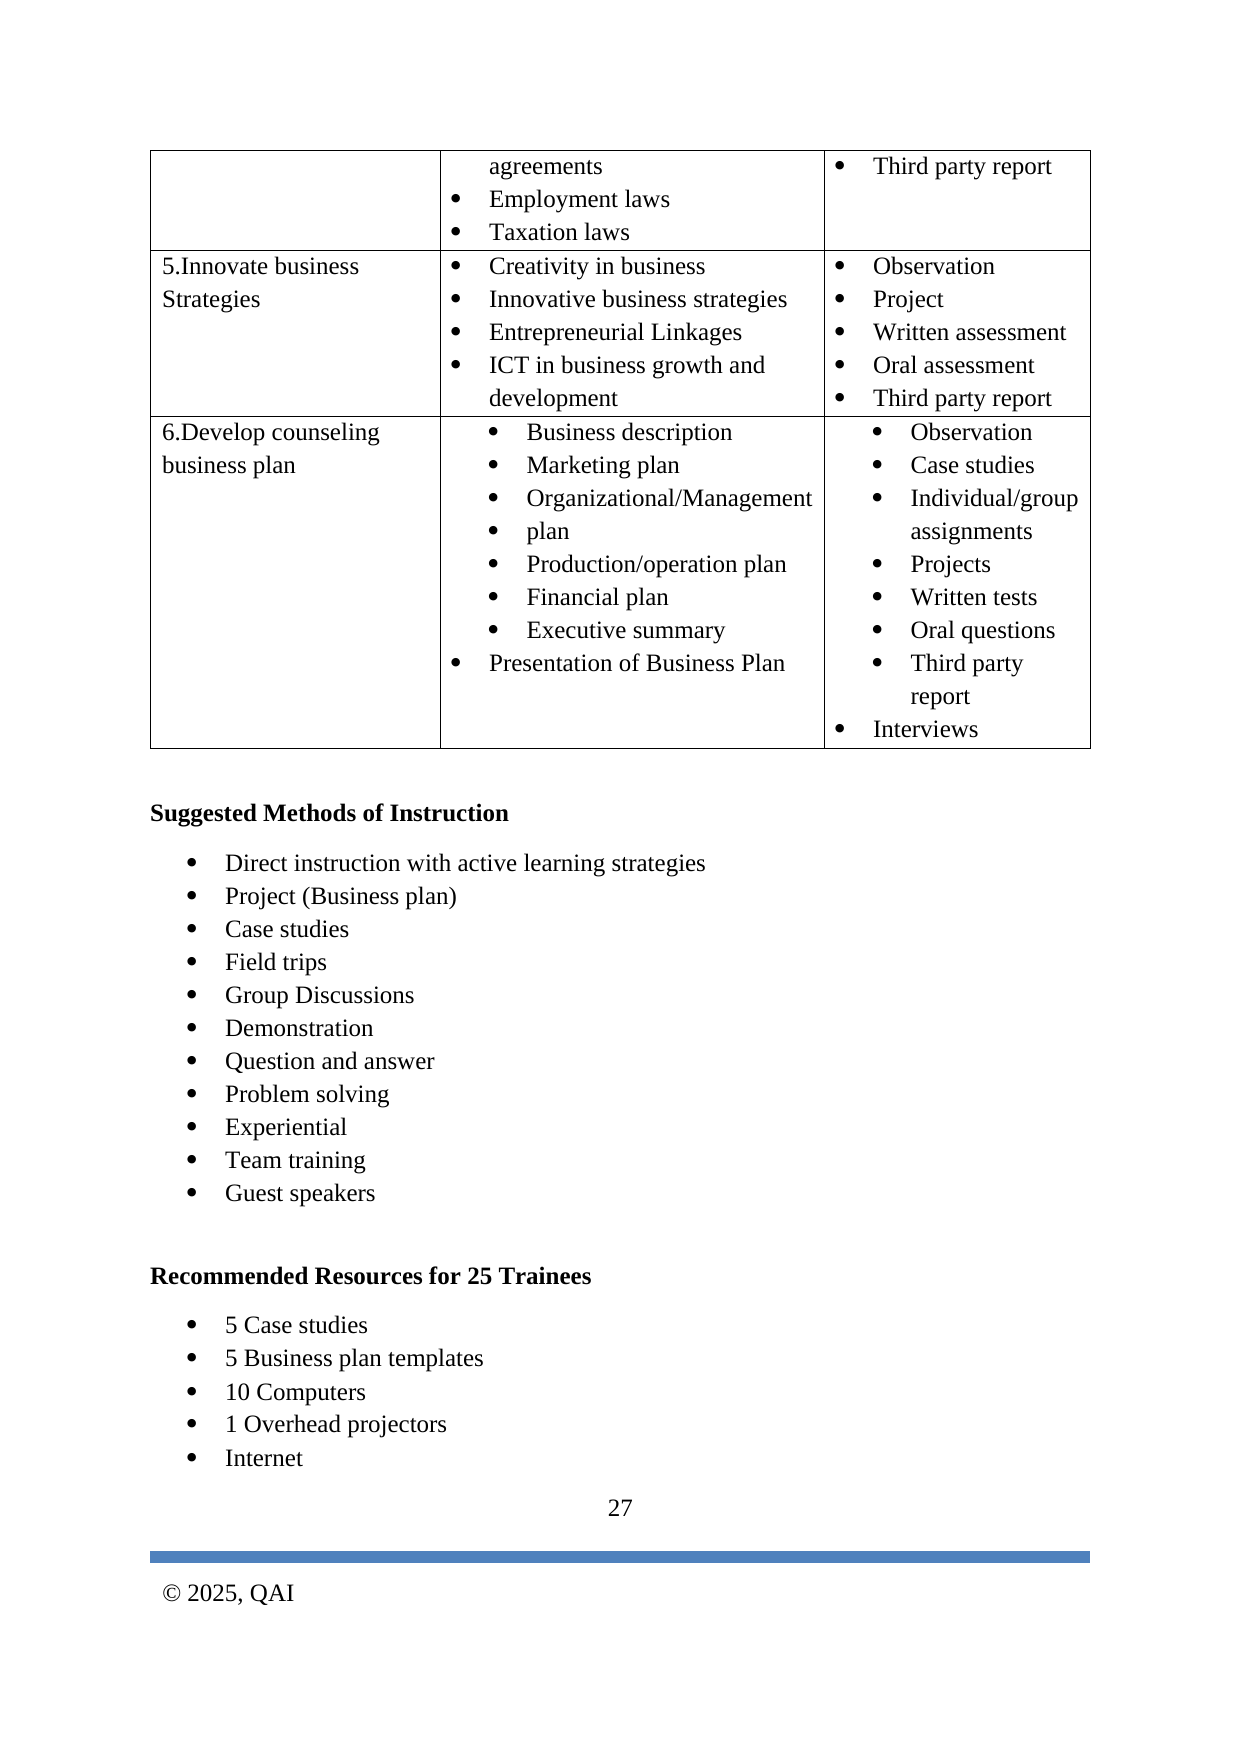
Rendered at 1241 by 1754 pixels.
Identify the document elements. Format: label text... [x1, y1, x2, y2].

table_cell Observation Case studies Individual/group assignments Projects Written tests Oral questions Third party report Interviews [825, 417, 1090, 747]
list Case studies [187, 914, 1090, 943]
table_cell 6.Develop counseling business plan [151, 417, 440, 747]
table_cell Business description Marketing plan Organizational/Management plan Production/operation plan Financial plan Executive summary Presentation of Business Plan [441, 417, 824, 747]
table_cell Creativity in business Innovative business strategies Entrepreneurial Linkages ICT in business growth and development [441, 251, 824, 416]
list Team training [187, 1145, 1090, 1174]
table_cell 5.Innovate business Strategies [151, 251, 440, 416]
list Direct instruction with active learning strategies [187, 848, 1090, 877]
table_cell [825, 151, 1090, 250]
list 1 Overhead projectors [187, 1409, 588, 1438]
list Experiential [187, 1112, 1090, 1141]
list 10 Computers [187, 1377, 588, 1405]
text Suggested Methods of Instruction [150, 798, 1090, 827]
list Problem solving [187, 1079, 1090, 1108]
list Group Discussions [187, 980, 1090, 1009]
list Project (Business plan) [187, 881, 1090, 910]
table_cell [151, 151, 440, 250]
list 5 Business plan templates [187, 1343, 588, 1372]
list Demonstration [187, 1013, 1090, 1042]
list Internet [187, 1443, 588, 1471]
text Recommended Resources for 25 Trainees [150, 1261, 681, 1289]
list Guest speakers [187, 1178, 1090, 1207]
list Question and answer [187, 1046, 1090, 1075]
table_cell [441, 151, 824, 250]
table_cell Observation Project Written assessment Oral assessment Third party report [825, 251, 1090, 416]
list 5 Case studies [187, 1311, 588, 1339]
list Field trips [187, 947, 1090, 976]
